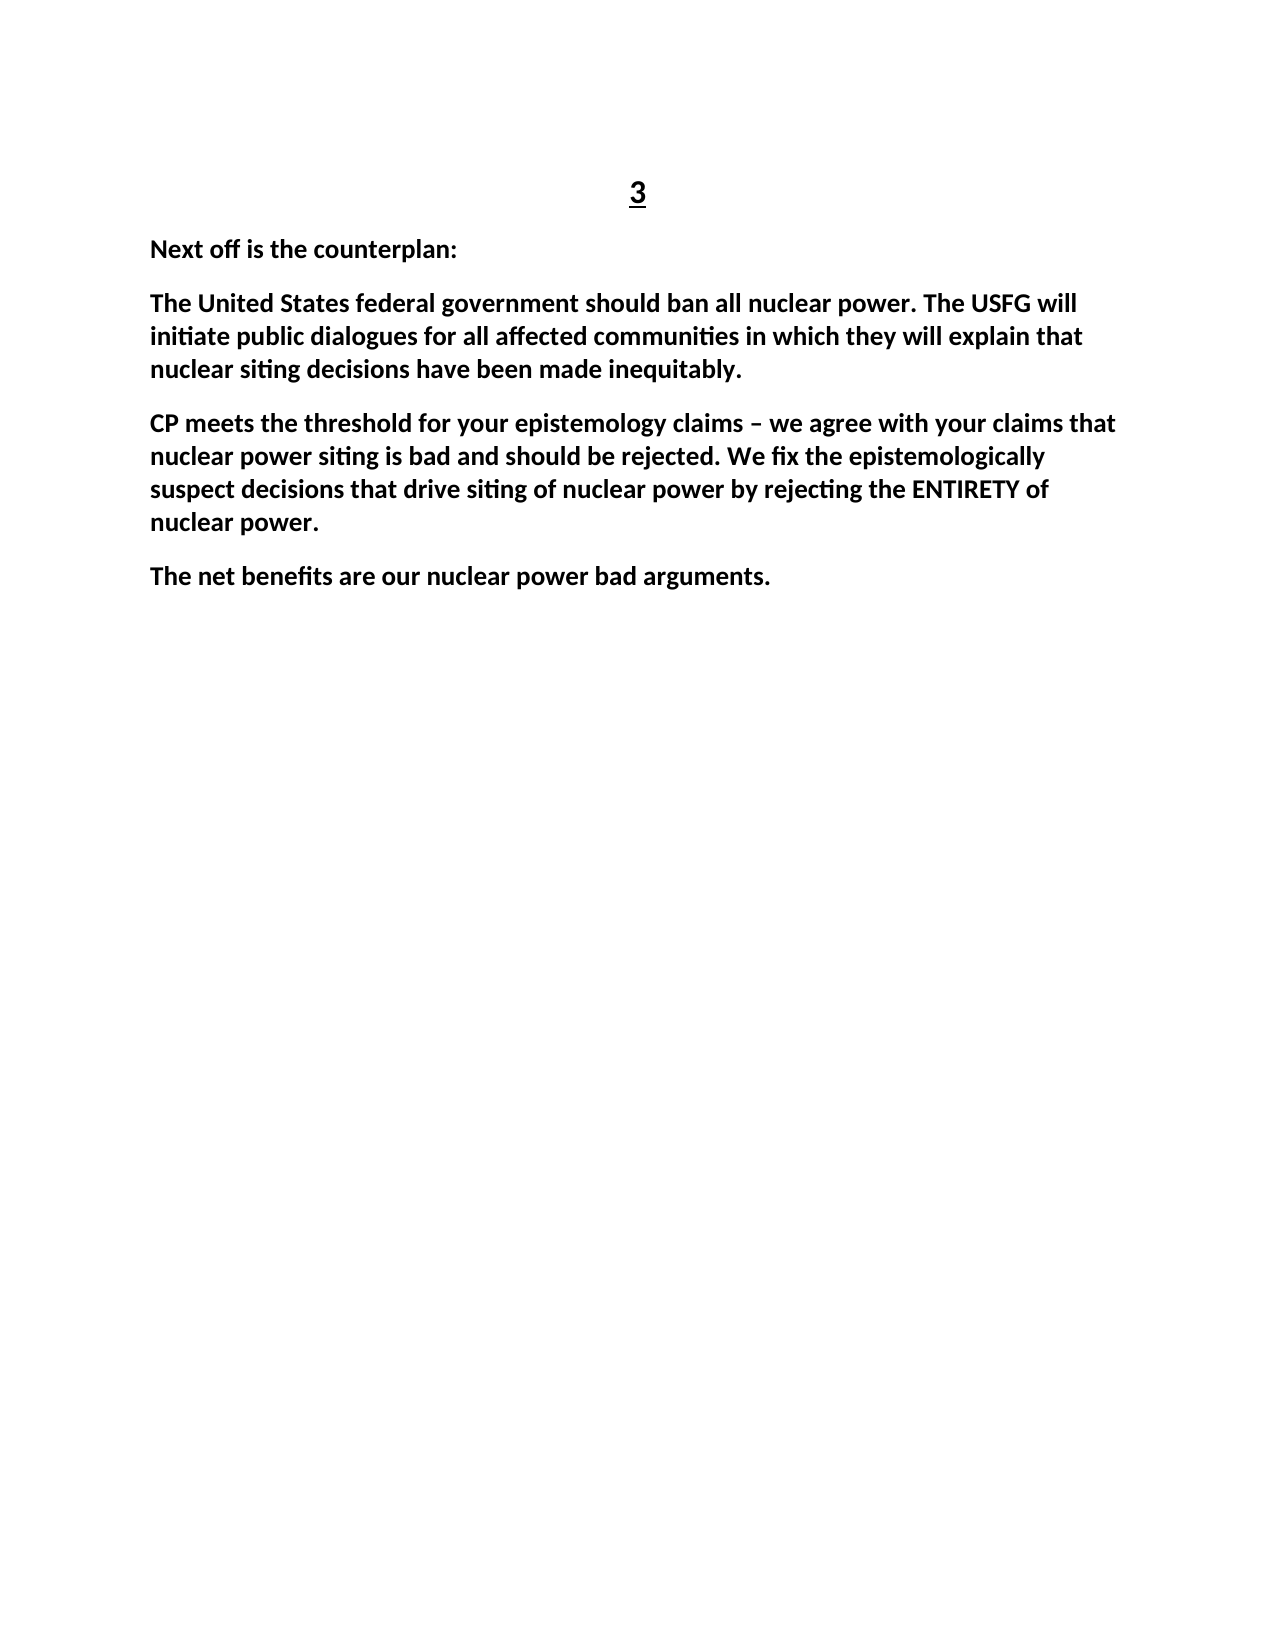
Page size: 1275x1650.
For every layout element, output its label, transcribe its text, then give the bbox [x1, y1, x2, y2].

subtitle 3 [150, 171, 1125, 212]
subtitle The United States federal government should ban all nuclear power. The USFG will initiate public dialogues for all affected communities in which they will explain that nuclear siting decisions have been made inequitably. [150, 286, 1125, 385]
subtitle CP meets the threshold for your epistemology claims – we agree with your claims that nuclear power siting is bad and should be rejected. We fix the epistemologically suspect decisions that drive siting of nuclear power by rejecting the ENTIRETY of nuclear power. [150, 406, 1125, 538]
subtitle The net benefits are our nuclear power bad arguments. [150, 559, 1125, 592]
subtitle Next off is the counterplan: [150, 232, 1125, 265]
